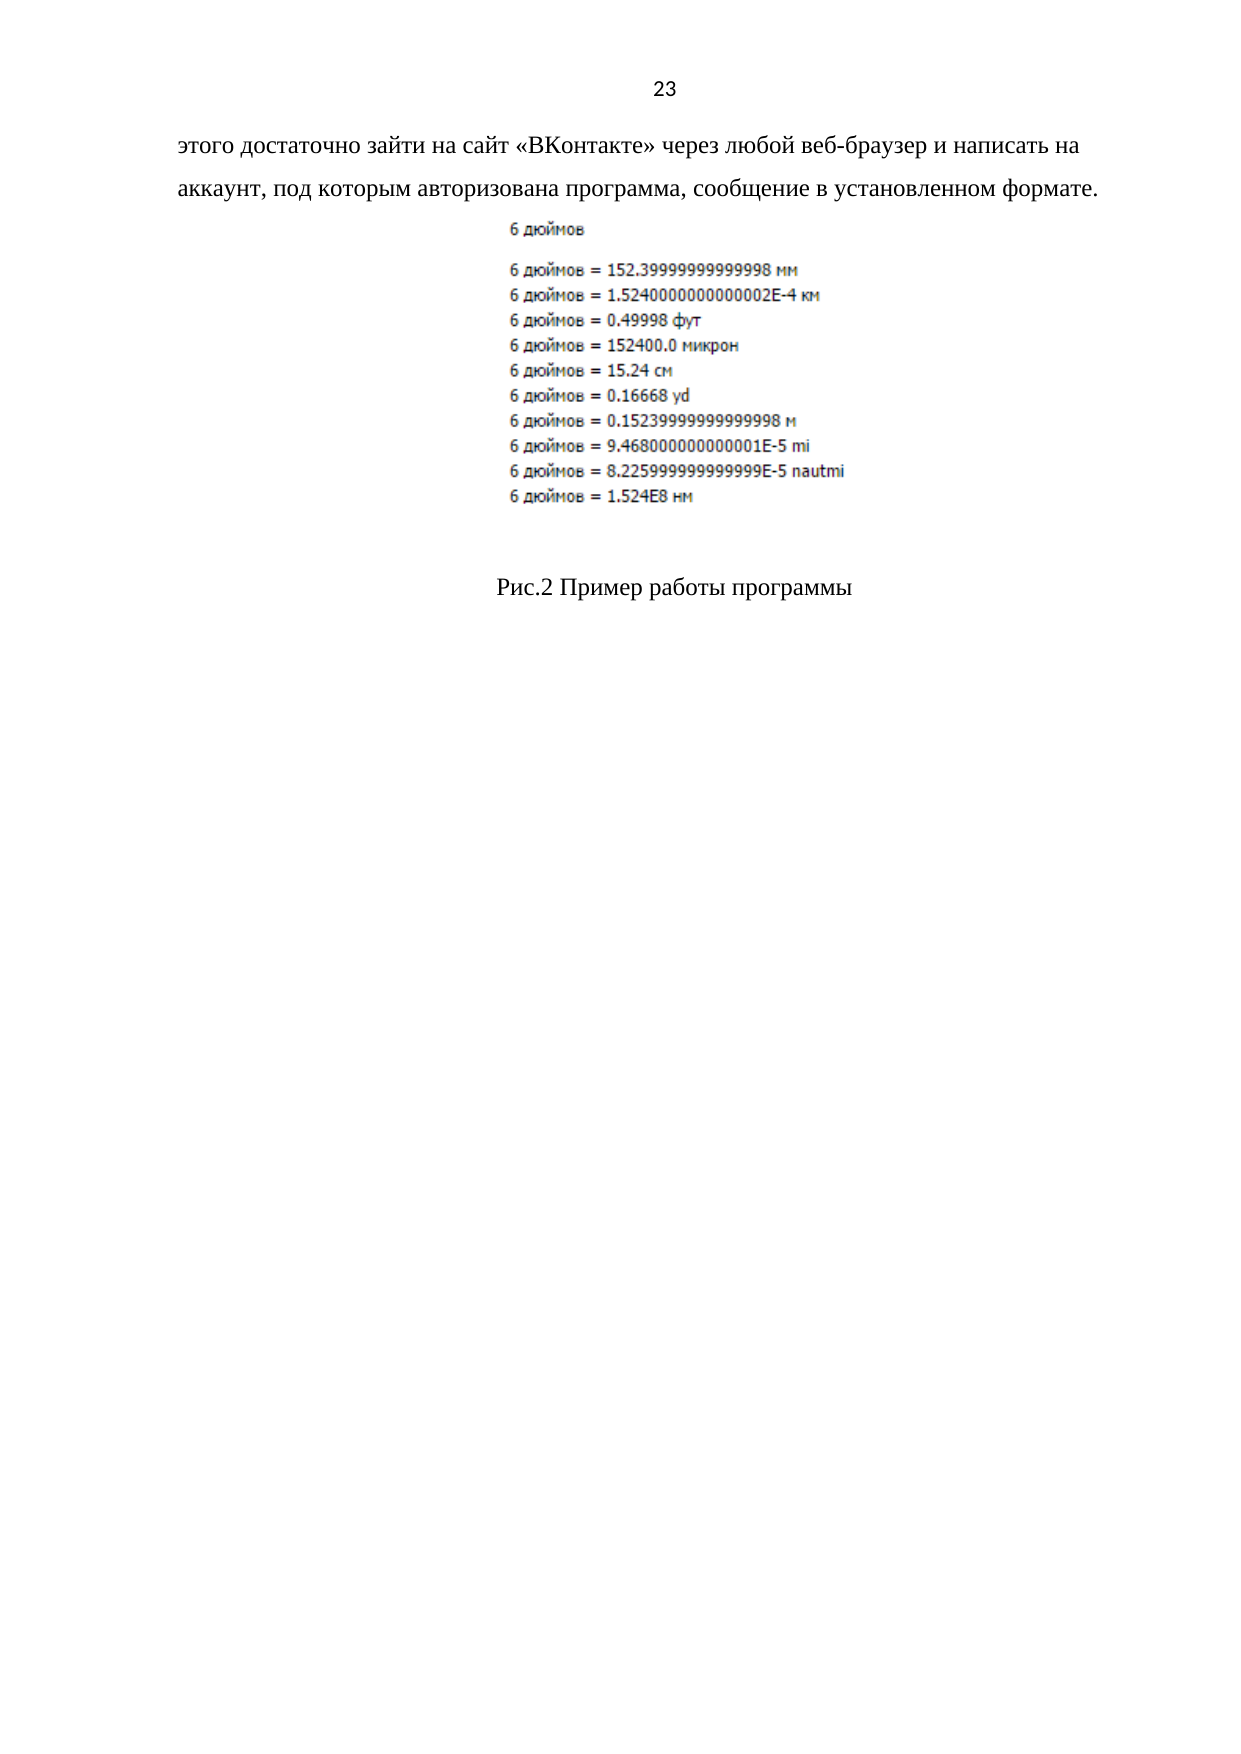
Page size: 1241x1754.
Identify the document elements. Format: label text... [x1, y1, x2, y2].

picture [502, 216, 900, 559]
text Рис.2 Пример работы программы [177, 572, 1152, 601]
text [177, 130, 1152, 202]
